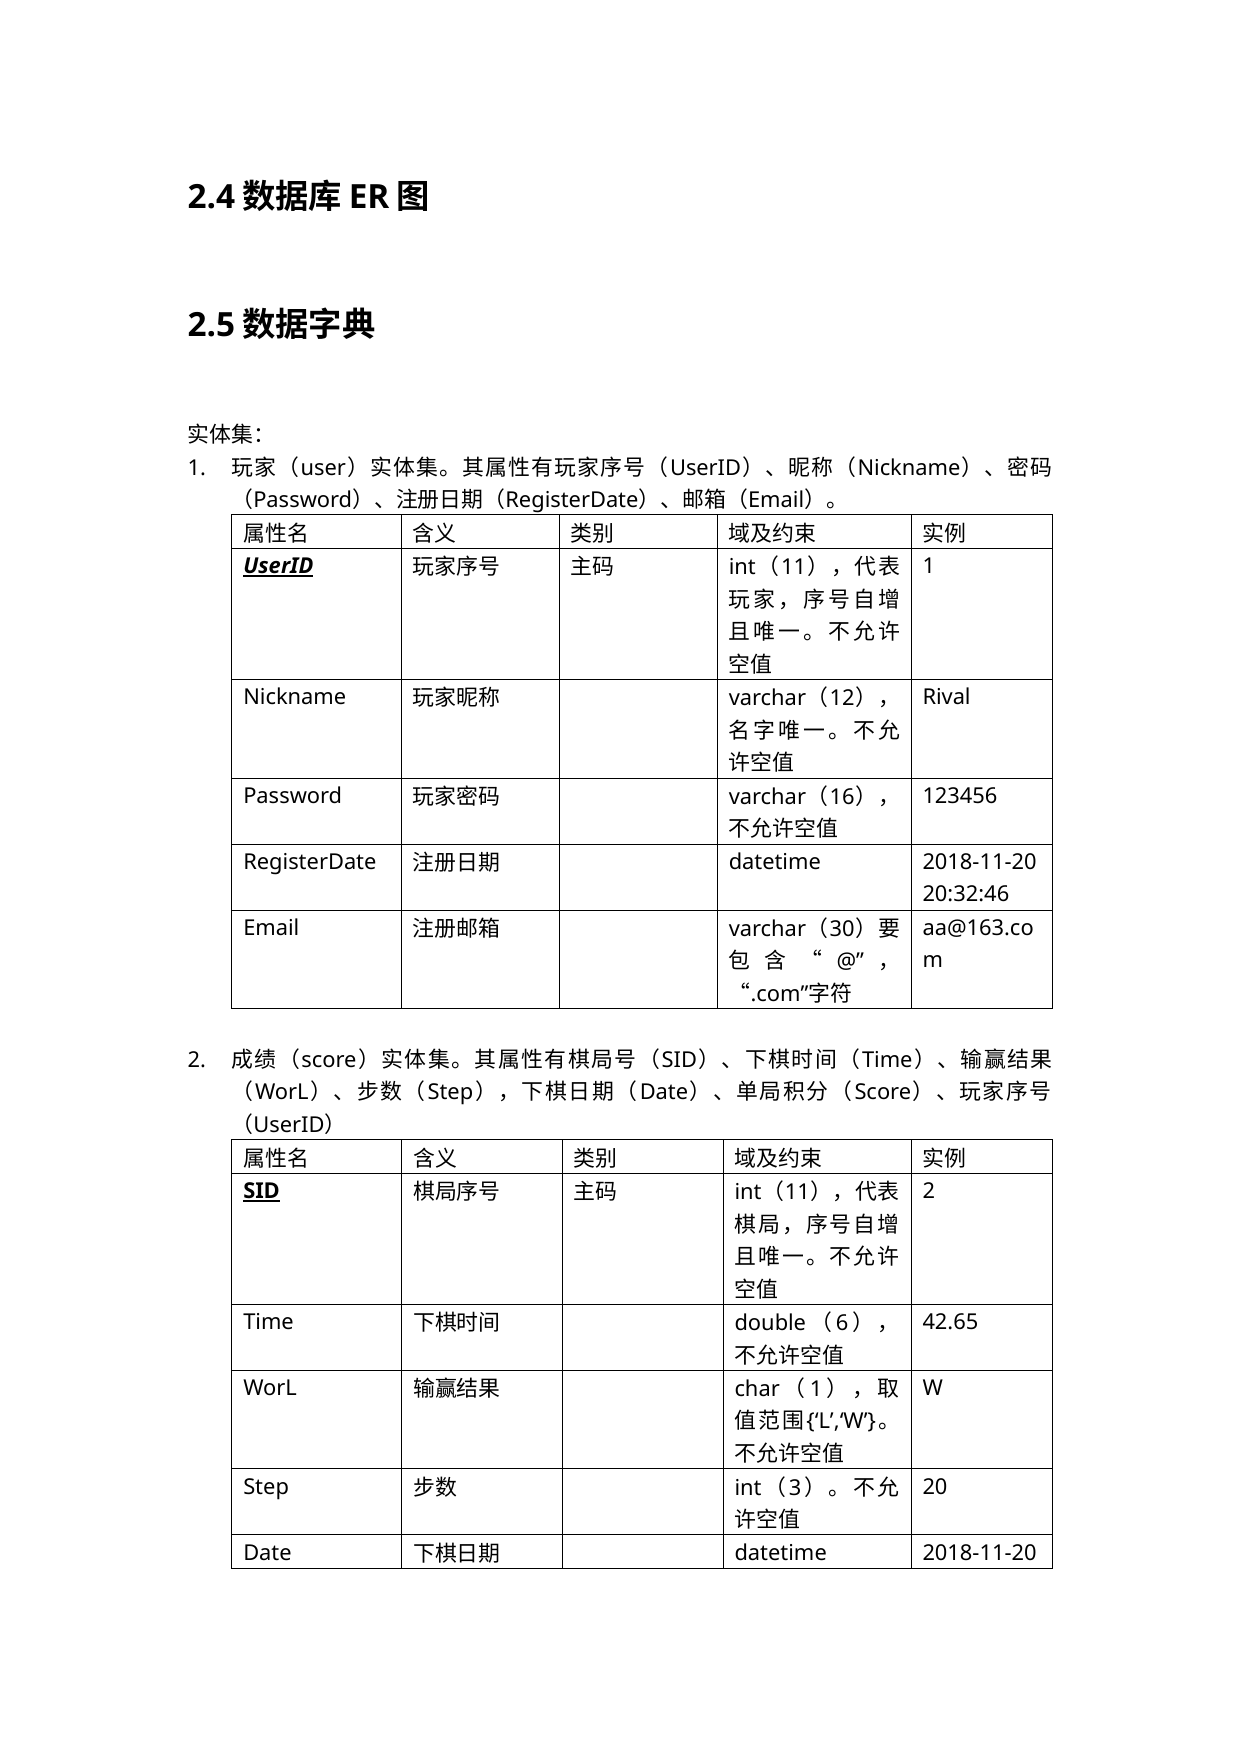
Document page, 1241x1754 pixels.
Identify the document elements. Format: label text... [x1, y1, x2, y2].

subtitle 2.4数据库ER图 [187, 162, 1053, 227]
table_cell 步数 [402, 1469, 562, 1534]
table_cell W [912, 1371, 1052, 1468]
table_cell int（11），代表玩家，序号自增且唯一。不允许空值 [718, 549, 911, 679]
table_cell 玩家序号 [402, 549, 559, 679]
table_header 属性名 [232, 515, 401, 548]
table_cell 2 [912, 1174, 1052, 1304]
table_header 实例 [912, 515, 1052, 548]
table_cell [560, 911, 717, 1008]
table_header 属性名 [232, 1140, 401, 1173]
table_cell 棋局序号 [402, 1174, 562, 1304]
table_cell 下棋日期 [402, 1535, 562, 1568]
list 成绩（score）实体集。其属性有棋局号（SID）、下棋时间（Time）、输赢结果（WorL）、步数（Step），下棋日期（Date）、单局积分（Score）、玩家序号（UserID） [187, 1042, 1053, 1139]
table_cell 42.65 [912, 1305, 1052, 1370]
table_cell 20 [912, 1469, 1052, 1534]
table_cell datetime [718, 845, 911, 909]
table_cell char（1），取值范围{‘L’,‘W’}。不允许空值 [724, 1371, 911, 1468]
table_cell 玩家密码 [402, 779, 559, 843]
table_cell 下棋时间 [402, 1305, 562, 1370]
table_cell WorL [232, 1371, 401, 1468]
table_cell [563, 1469, 723, 1534]
table_cell 123456 [912, 779, 1052, 843]
table_cell varchar（12），名字唯一。不允许空值 [718, 680, 911, 777]
table_cell varchar（30）要包含“@”，“.com”字符 [718, 911, 911, 1008]
table_cell Email [232, 911, 401, 1008]
table_header 含义 [402, 515, 559, 548]
table_header 含义 [402, 1140, 562, 1173]
table_cell 2018-11-20 20:48:26 [912, 1535, 1052, 1568]
list 玩家（user）实体集。其属性有玩家序号（UserID）、昵称（Nickname）、密码（Password）、注册日期（RegisterDate）、邮箱（Email）。 [187, 449, 1053, 514]
table_cell 1 [912, 549, 1052, 679]
table_cell 注册邮箱 [402, 911, 559, 1008]
table_cell Date [232, 1535, 401, 1568]
table_header 类别 [563, 1140, 723, 1173]
table_cell int（3）。不允许空值 [724, 1469, 911, 1534]
table_cell varchar（16），不允许空值 [718, 779, 911, 843]
table_cell RegisterDate [232, 845, 401, 909]
table_cell 主码 [563, 1174, 723, 1304]
table_cell int（11），代表棋局，序号自增且唯一。不允许空值 [724, 1174, 911, 1304]
table_cell [563, 1535, 723, 1568]
table_header 域及约束 [718, 515, 911, 548]
table_cell Rival [912, 680, 1052, 777]
table_cell 2018-11-20 20:32:46 [912, 845, 1052, 909]
table_cell SID [232, 1174, 401, 1304]
subtitle 2.5数据字典 [187, 289, 1053, 354]
table_cell [560, 779, 717, 843]
table_cell [560, 680, 717, 777]
table_cell 主码 [560, 549, 717, 679]
table_cell Time [232, 1305, 401, 1370]
table_cell Step [232, 1469, 401, 1534]
table_cell double（6），不允许空值 [724, 1305, 911, 1370]
table_header 实例 [912, 1140, 1052, 1173]
table_cell Nickname [232, 680, 401, 777]
table_header 类别 [560, 515, 717, 548]
table_cell [560, 845, 717, 909]
table_cell aa@163.com [912, 911, 1052, 1008]
table_cell 玩家昵称 [402, 680, 559, 777]
table_cell Password [232, 779, 401, 843]
table_header 域及约束 [724, 1140, 911, 1173]
table_cell 注册日期 [402, 845, 559, 909]
table_cell [563, 1305, 723, 1370]
table_cell UserID [232, 549, 401, 679]
table_cell 输赢结果 [402, 1371, 562, 1468]
text 实体集： [187, 417, 1053, 449]
table_cell datetime [724, 1535, 911, 1568]
table_cell [563, 1371, 723, 1468]
